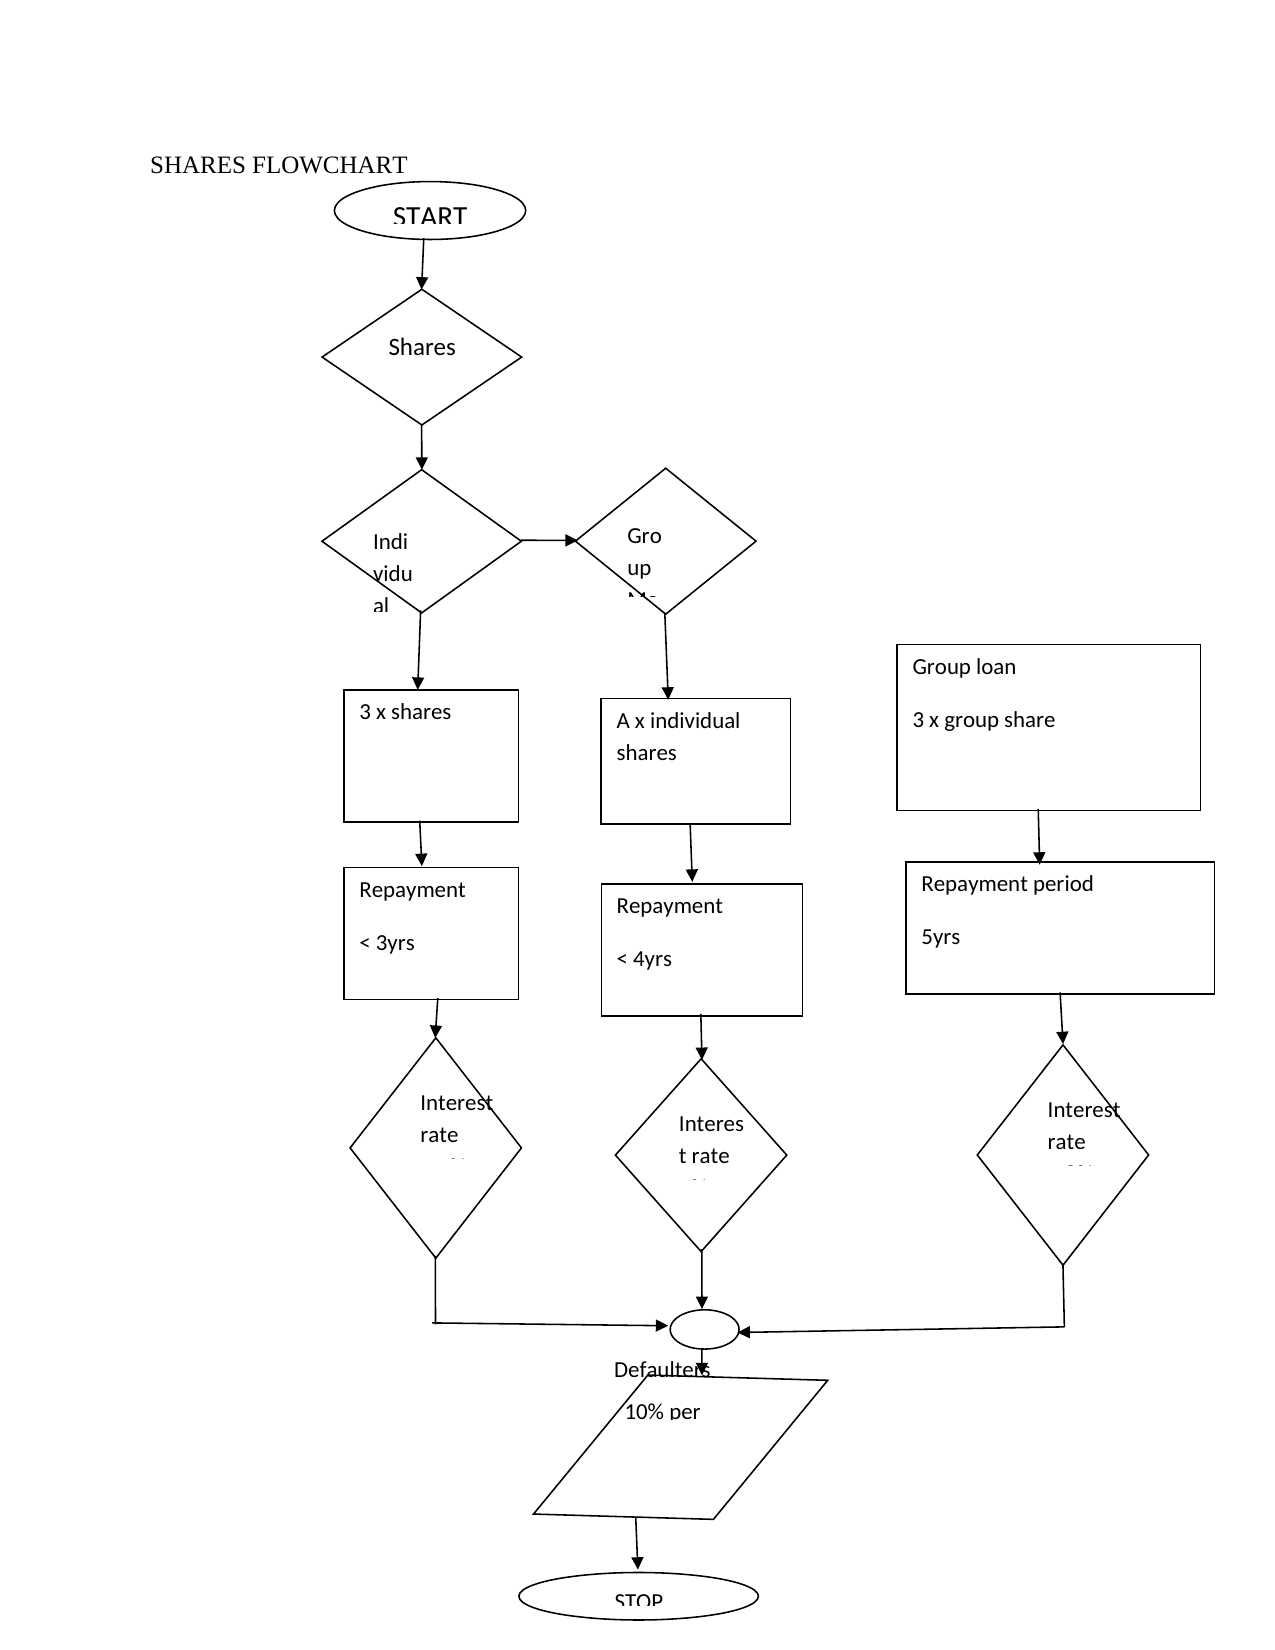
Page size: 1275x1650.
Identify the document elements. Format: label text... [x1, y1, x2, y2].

text SHARES FLOWCHART [150, 150, 1125, 179]
